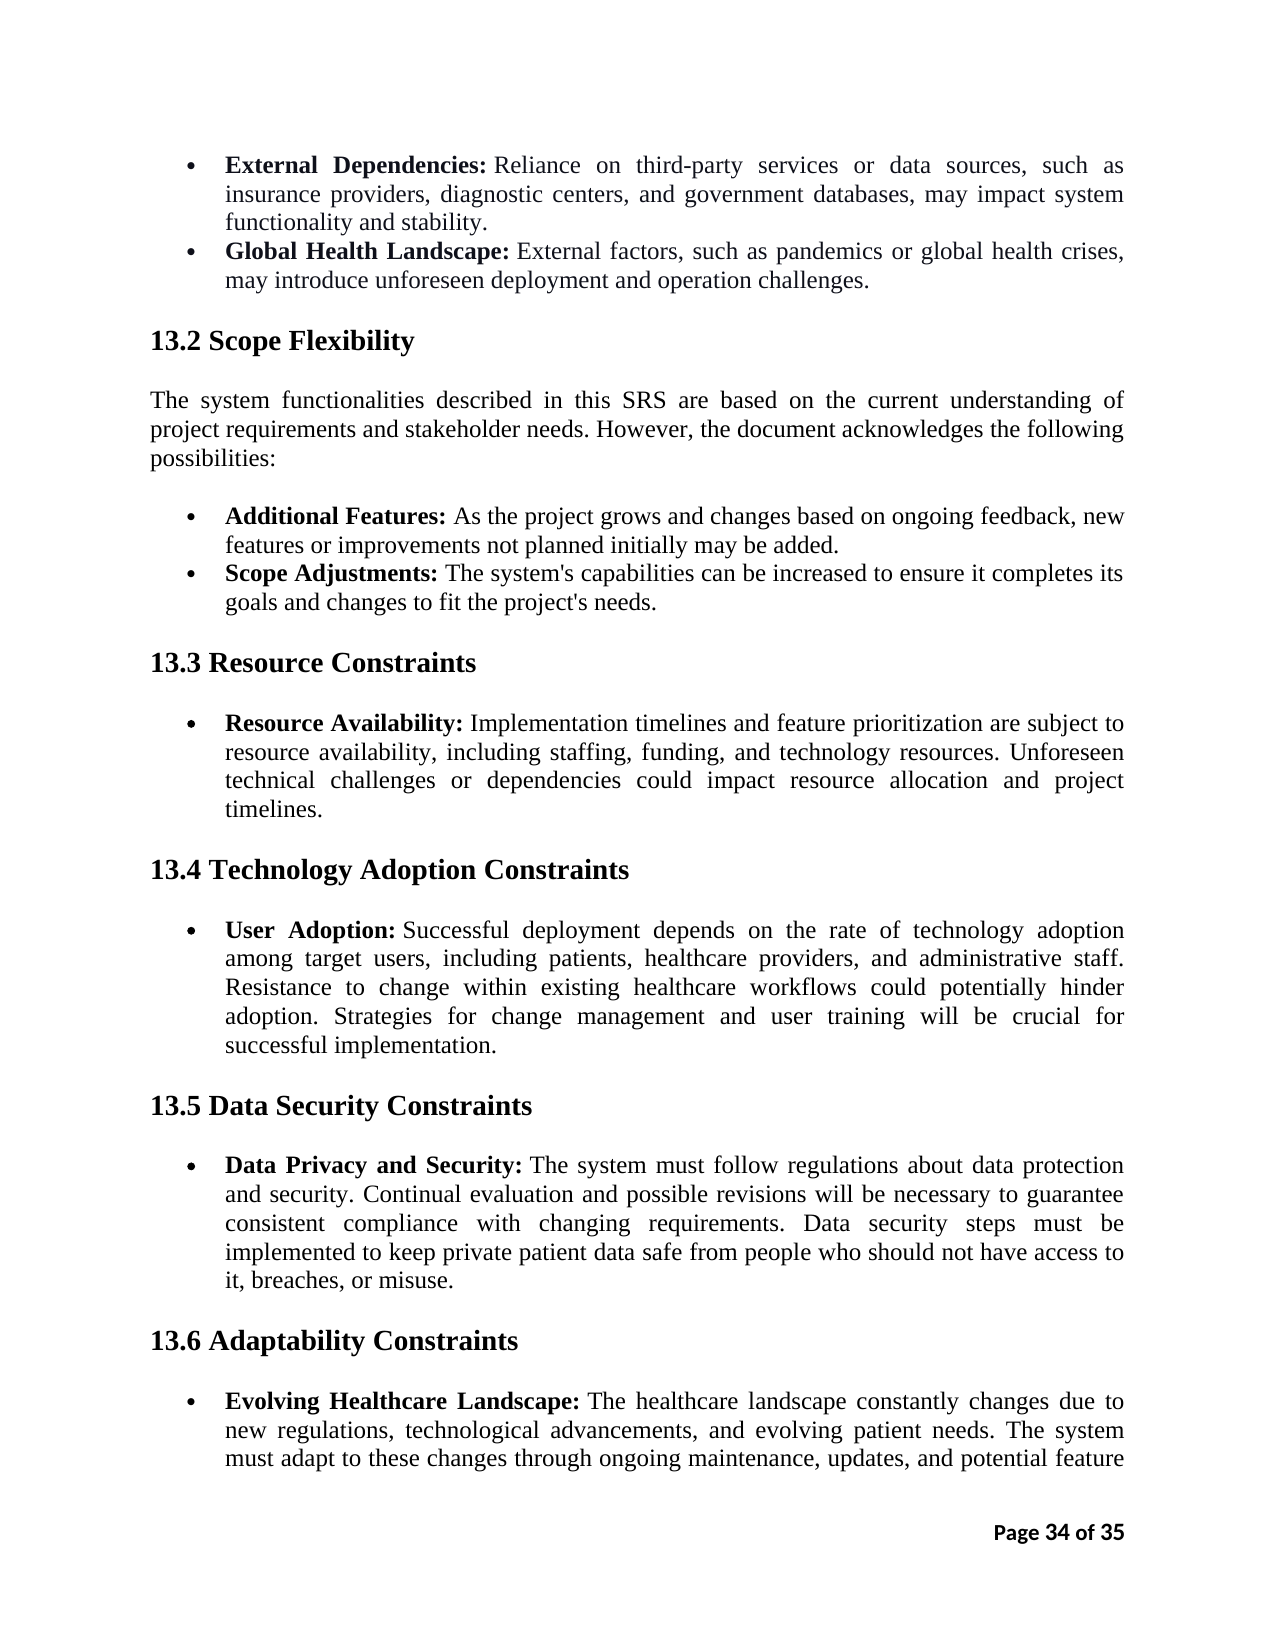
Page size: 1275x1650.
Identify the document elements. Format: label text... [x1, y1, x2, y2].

text 13.4 Technology Adoption Constraints [150, 852, 1125, 886]
list External Dependencies: Reliance on third-party services or data sources, such as insurance providers, diagnostic centers, and government databases, may impact system functionality and stability. [187, 150, 1125, 236]
list Data Privacy and Security: The system must follow regulations about data protection and security. Continual evaluation and possible revisions will be necessary to guarantee consistent compliance with changing requirements. Data security steps must be implemented to keep private patient data safe from people who should not have access to it, breaches, or misuse. [187, 1150, 1125, 1294]
text 13.6 Adaptability Constraints [150, 1323, 1125, 1357]
list Additional Features: As the project grows and changes based on ongoing feedback, new features or improvements not planned initially may be added. [187, 501, 1125, 558]
text The system functionalities described in this SRS are based on the current understanding of project requirements and stakeholder needs. However, the document acknowledges the following possibilities: [150, 386, 1125, 472]
list User Adoption: Successful deployment depends on the rate of technology adoption among target users, including patients, healthcare providers, and administrative staff. Resistance to change within existing healthcare workflows could potentially hinder adoption. Strategies for change management and user training will be crucial for successful implementation. [187, 915, 1125, 1058]
list Global Health Landscape: External factors, such as pandemics or global health crises, may introduce unforeseen deployment and operation challenges. [187, 236, 1125, 294]
text 13.2 Scope Flexibility [150, 323, 1125, 356]
list Scope Adjustments: The system's capabilities can be increased to ensure it completes its goals and changes to fit the project's needs. [187, 558, 1125, 616]
text 13.3 Resource Constraints [150, 645, 1125, 679]
list Resource Availability: Implementation timelines and feature prioritization are subject to resource availability, including staffing, funding, and technology resources. Unforeseen technical challenges or dependencies could impact resource allocation and project timelines. [187, 708, 1125, 823]
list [187, 1386, 1125, 1472]
text 13.5 Data Security Constraints [150, 1088, 1125, 1121]
